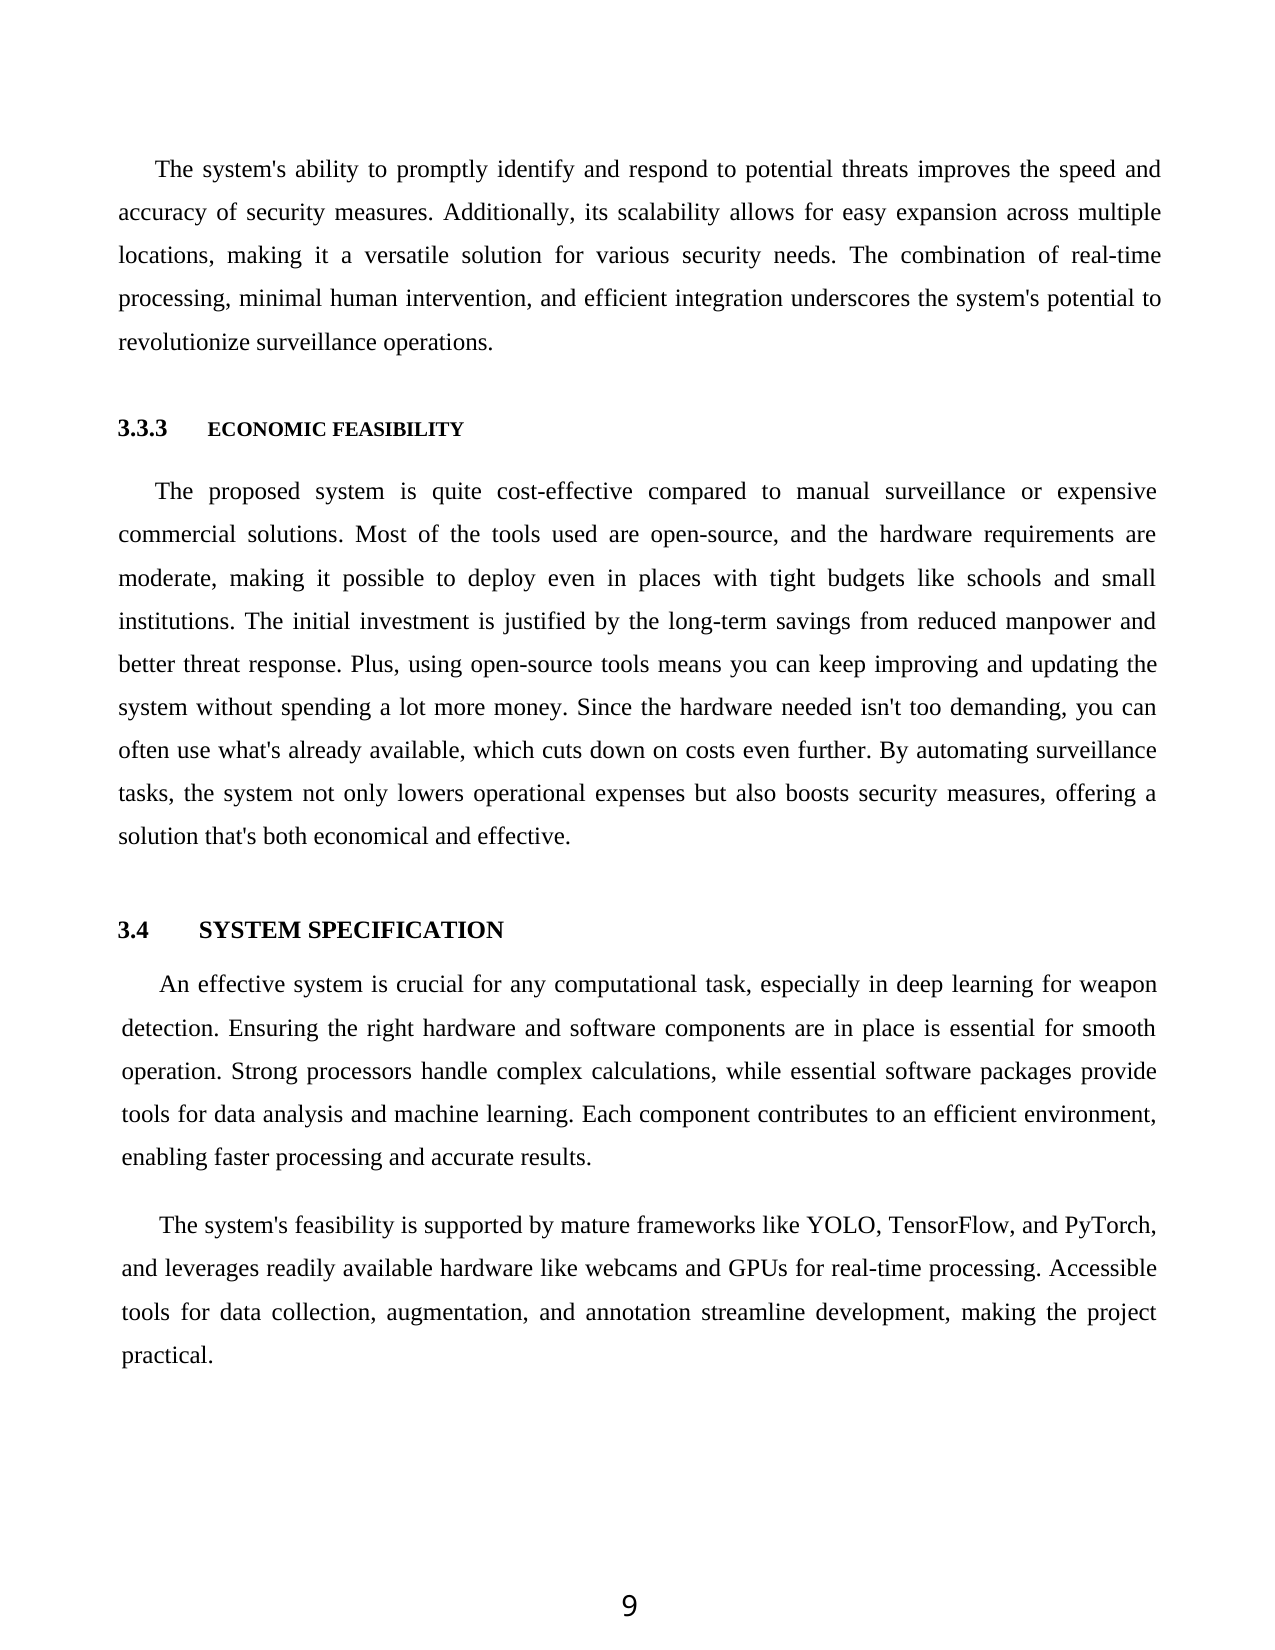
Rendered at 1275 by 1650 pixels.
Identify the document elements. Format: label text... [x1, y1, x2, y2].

text The system's ability to promptly identify and respond to potential threats improves the speed and accuracy of security measures. Additionally, its scalability allows for easy expansion across multiple locations, making it a versatile solution for various security needs. The combination of real-time processing, minimal human intervention, and efficient integration underscores the system's potential to revolutionize surveillance operations. [118, 154, 1162, 355]
text The system's feasibility is supported by mature frameworks like YOLO, TensorFlow, and PyTorch, and leverages readily available hardware like webcams and GPUs for real-time processing. Accessible tools for data collection, augmentation, and annotation streamline development, making the project practical. [121, 1210, 1158, 1368]
list ECONOMIC FEASIBILITY [117, 413, 1237, 442]
subtitle SYSTEM SPECIFICATION [117, 916, 1237, 944]
text The proposed system is quite cost-effective compared to manual surveillance or expensive commercial solutions. Most of the tools used are open-source, and the hardware requirements are moderate, making it possible to deploy even in places with tight budgets like schools and small institutions. The initial investment is justified by the long-term savings from reduced manpower and better threat response. Plus, using open-source tools means you can keep improving and updating the system without spending a lot more money. Since the hardware needed isn't too demanding, you can often use what's already available, which cuts down on costs even further. By automating surveillance tasks, the system not only lowers operational expenses but also boosts security measures, offering a solution that's both economical and effective. [118, 476, 1158, 850]
text An effective system is crucial for any computational task, especially in deep learning for weapon detection. Ensuring the right hardware and software components are in place is essential for smooth operation. Strong processors handle complex calculations, while essential software packages provide tools for data analysis and machine learning. Each component contributes to an efficient environment, enabling faster processing and accurate results. [121, 969, 1158, 1171]
